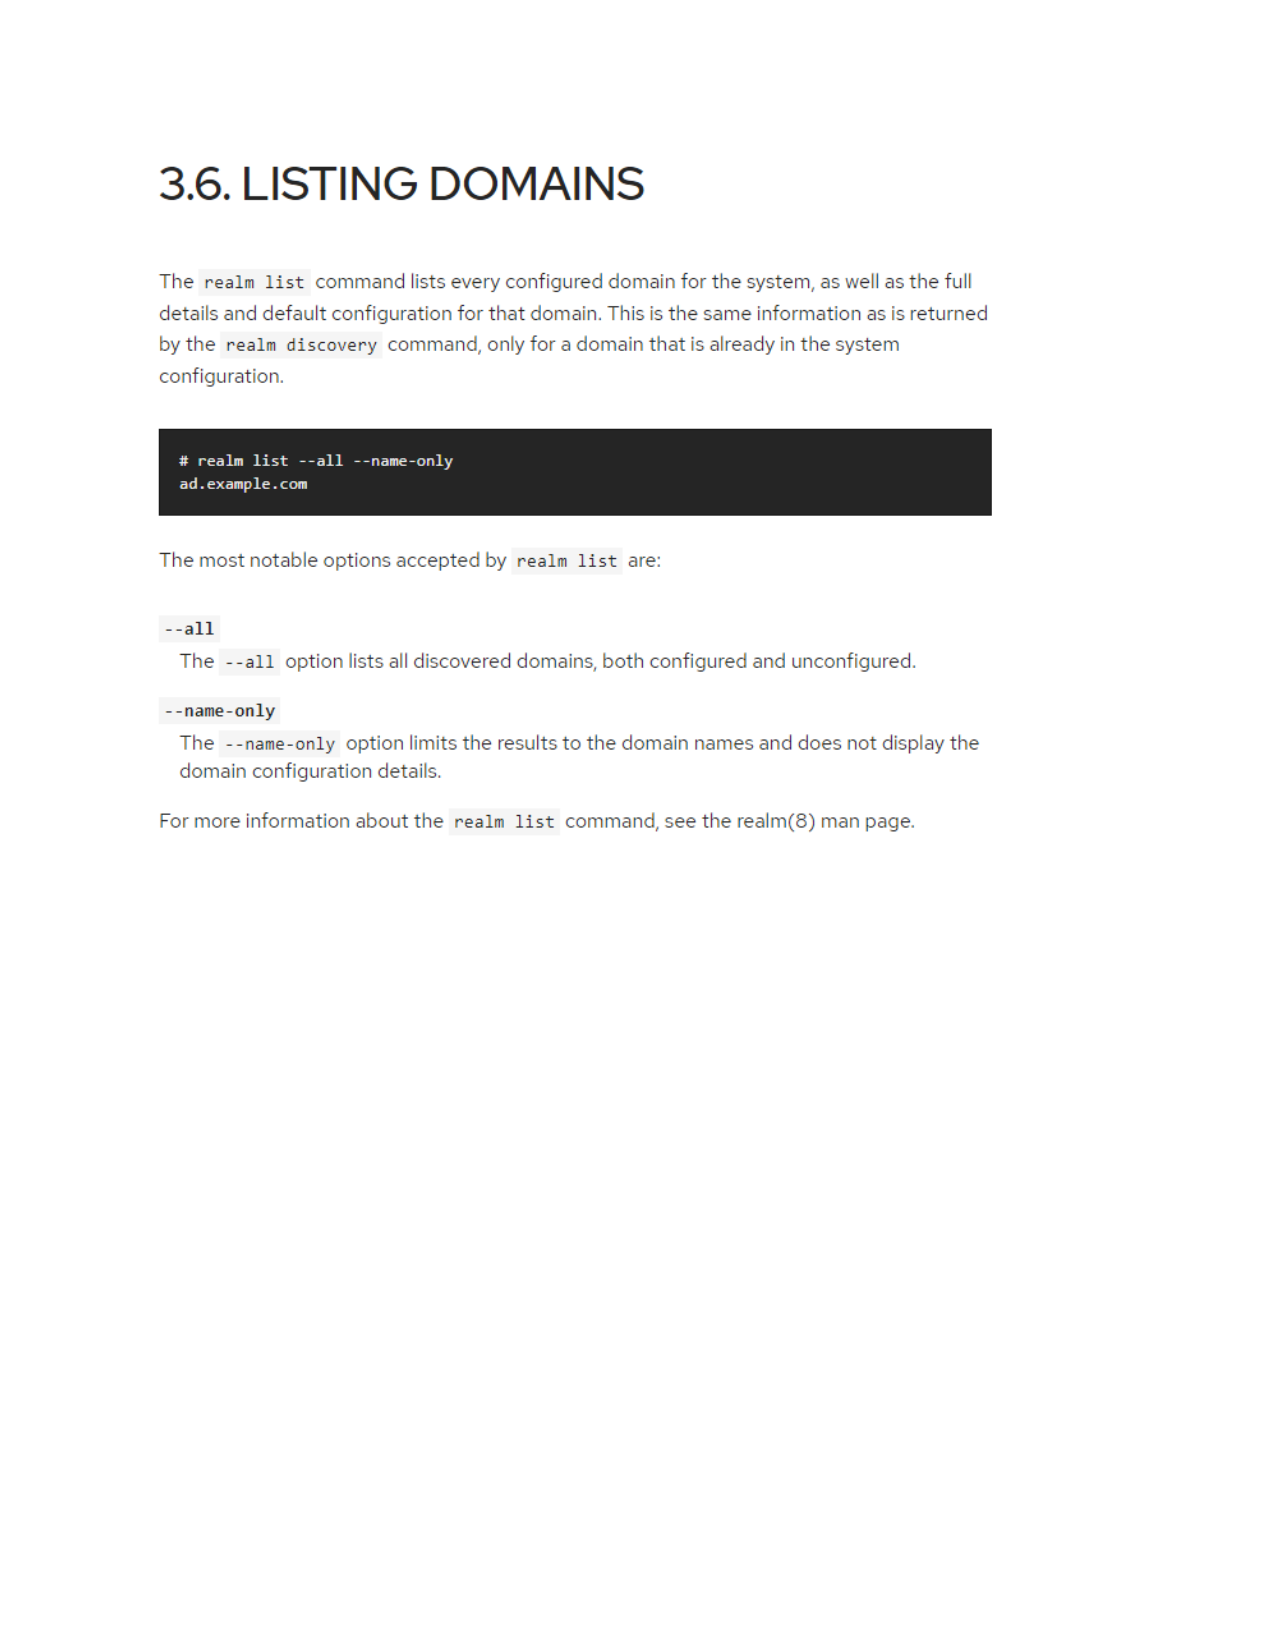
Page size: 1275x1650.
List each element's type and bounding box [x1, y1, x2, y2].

picture [150, 150, 1014, 861]
